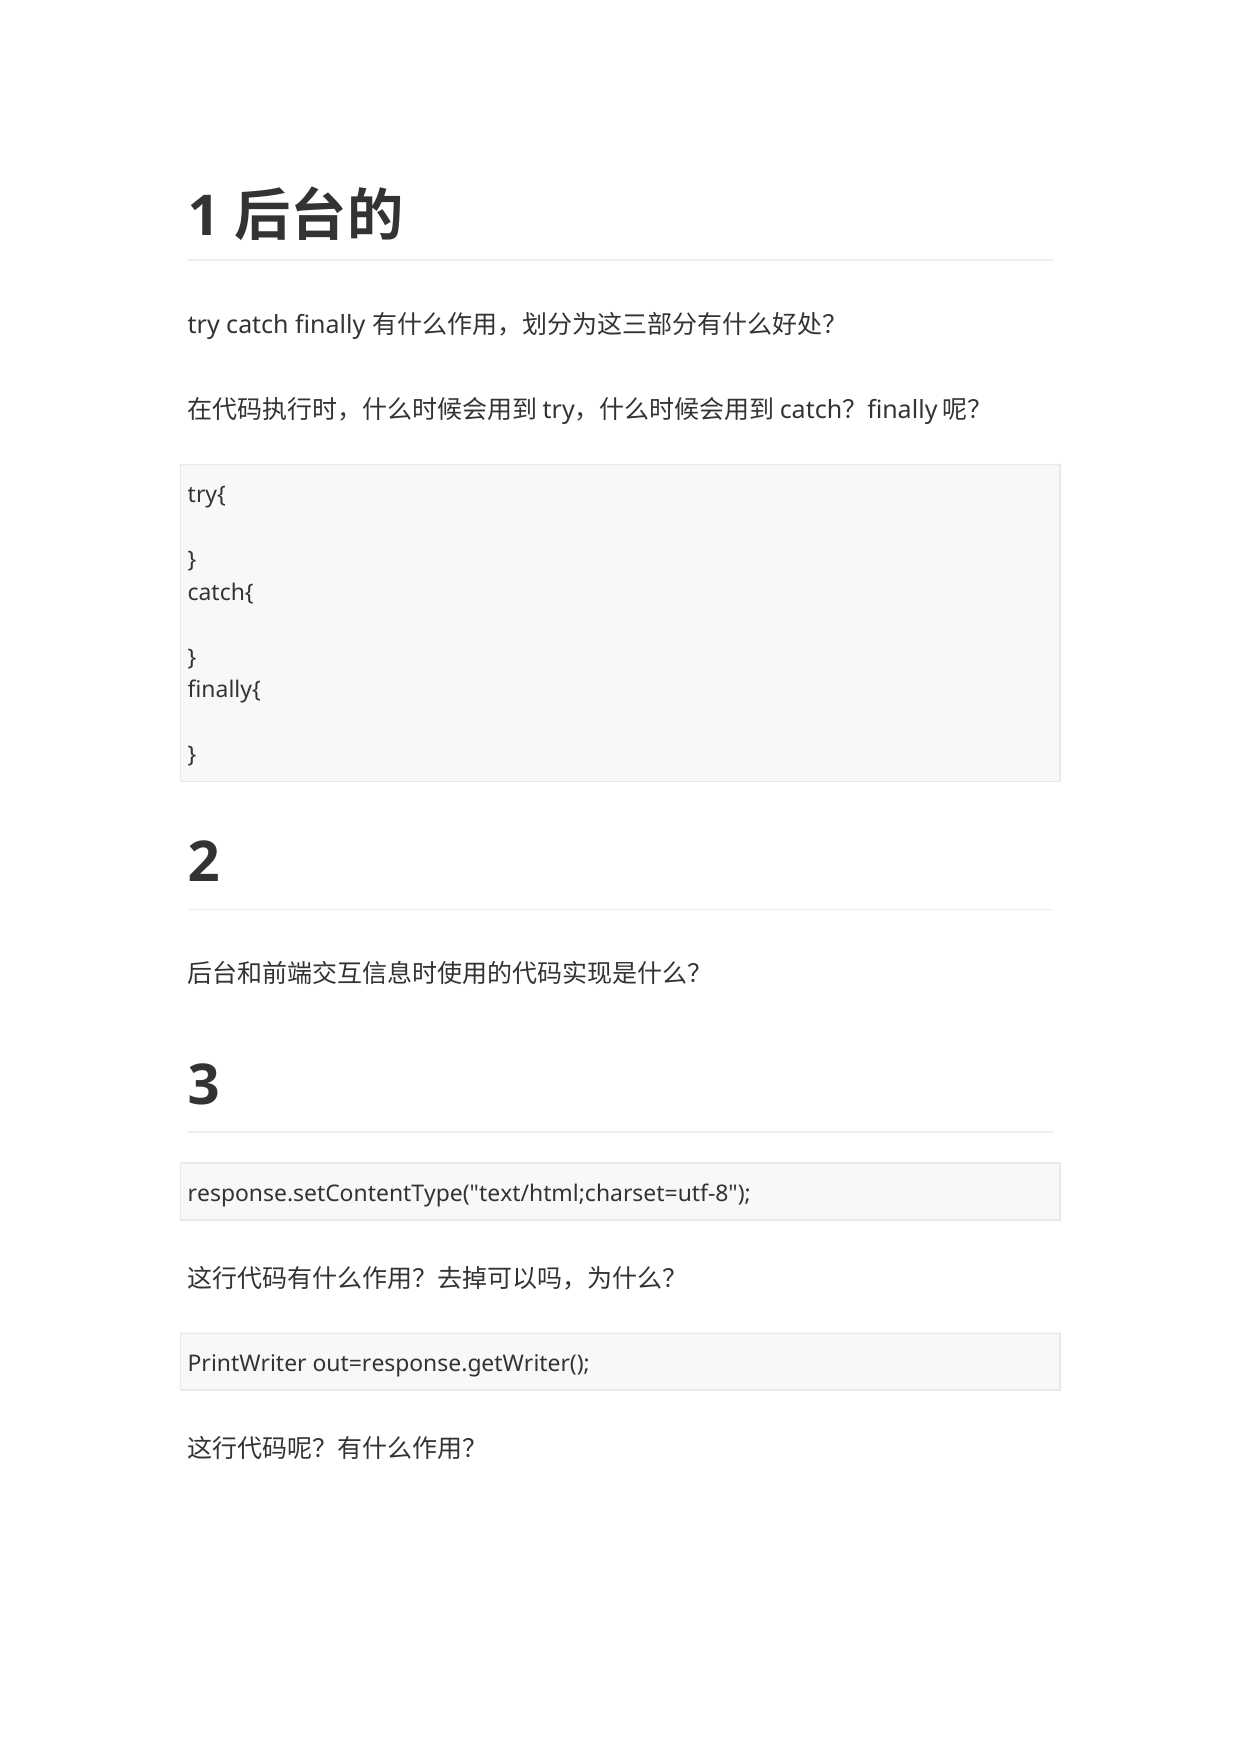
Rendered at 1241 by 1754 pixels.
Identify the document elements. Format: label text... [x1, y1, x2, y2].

text 2 [187, 811, 1053, 910]
text 这行代码有什么作用？去掉可以吗，为什么？ [187, 1244, 1053, 1309]
text 这行代码呢？有什么作用？ [187, 1414, 1053, 1479]
text 后台和前端交互信息时使用的代码实现是什么？ [187, 939, 1053, 1004]
text try{ ​ } catch{ ​ } finally{ ​ } [181, 465, 1059, 781]
text PrintWriter out=response.getWriter(); [181, 1334, 1059, 1389]
text 1 后台的 [187, 162, 1053, 261]
text 在代码执行时，什么时候会用到try，什么时候会用到catch？finally呢？ [187, 375, 1053, 440]
text 3 [187, 1034, 1053, 1133]
text try catch finally 有什么作用，划分为这三部分有什么好处？ [187, 290, 1053, 355]
text response.setContentType("text/html;charset=utf-8"); [181, 1164, 1059, 1219]
